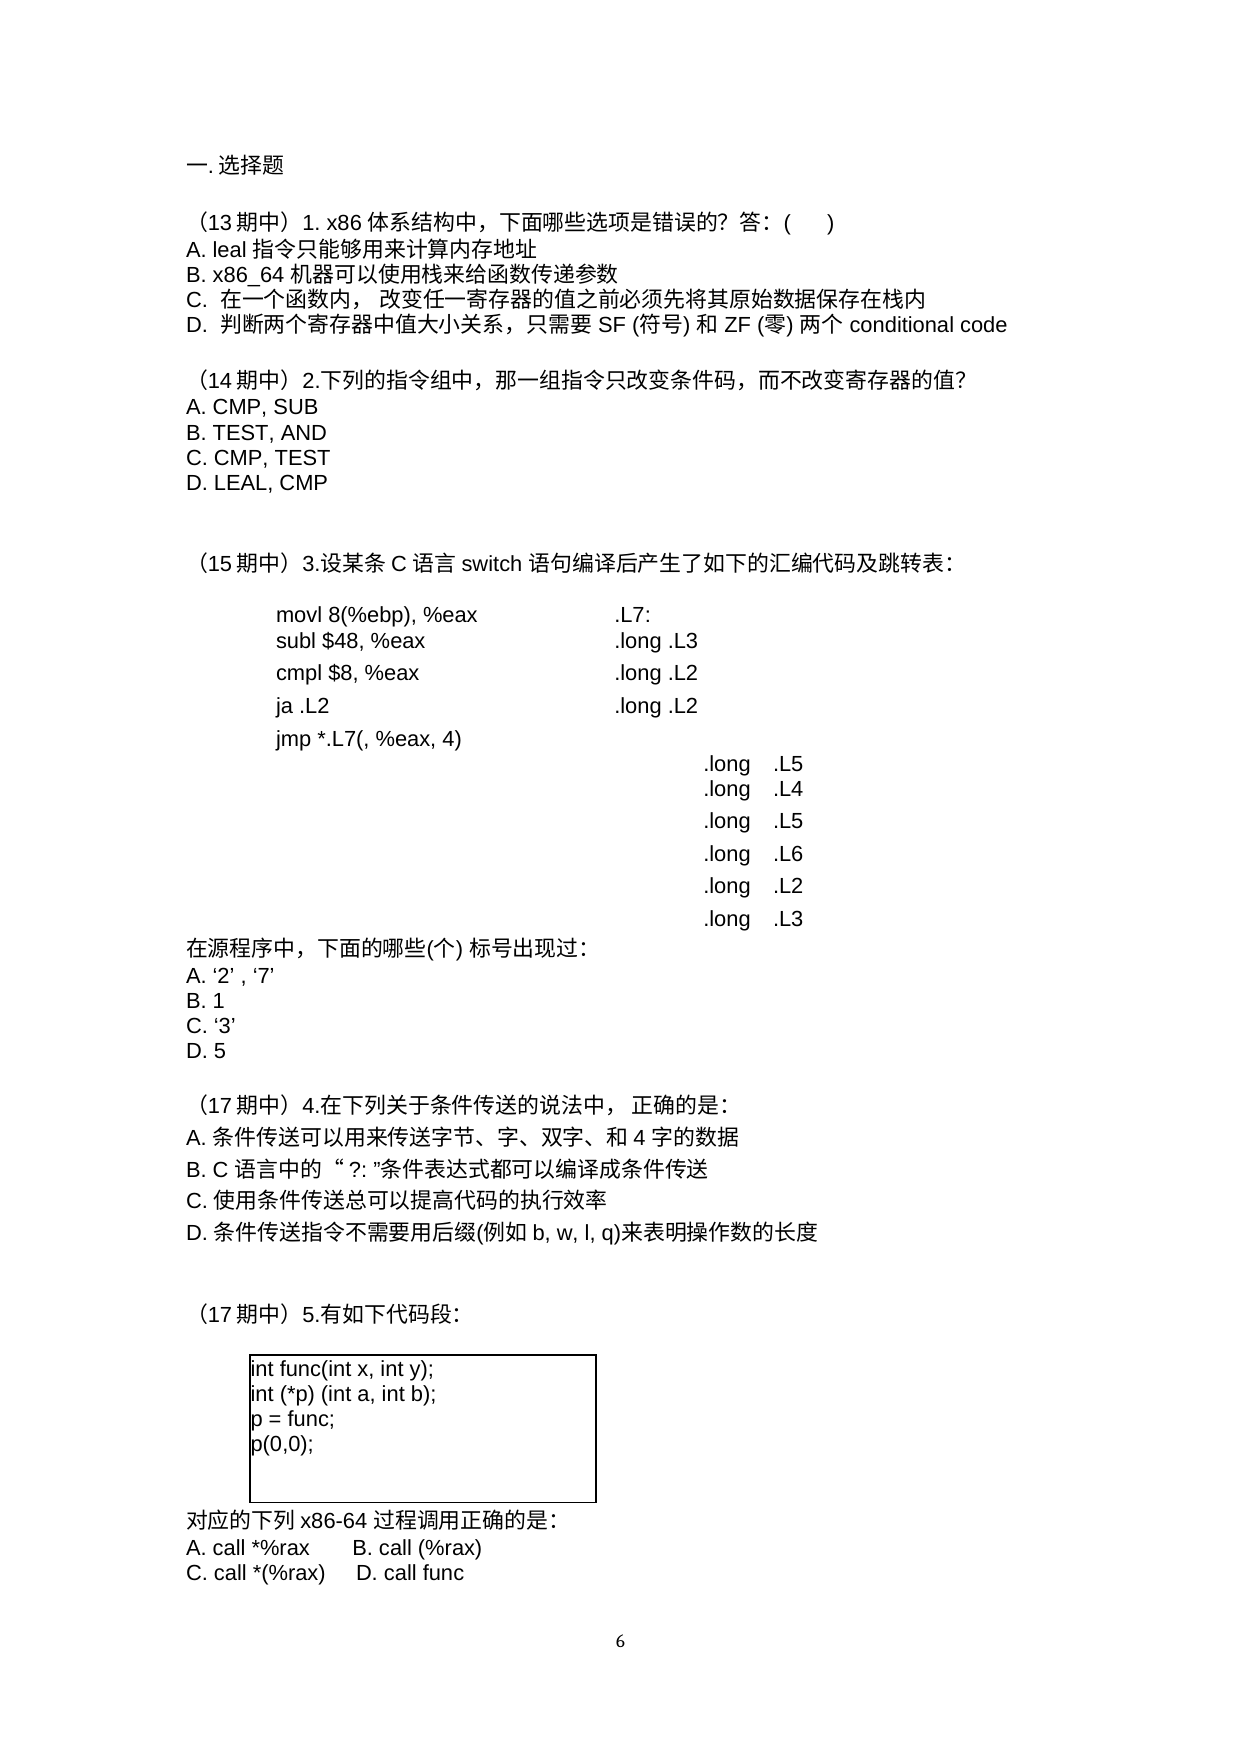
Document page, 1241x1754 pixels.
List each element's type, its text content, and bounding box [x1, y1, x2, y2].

text C. 在一个函数内， 改变任一寄存器的值之前必须先将其原始数据保存在栈内 [186, 287, 1054, 312]
table_header int func(int x, int y); int (*p) (int a, int b); p = func; p(0,0); [251, 1356, 595, 1502]
text C. ‘3’ [186, 1013, 1054, 1038]
table_cell subl $48, %eax [276, 628, 614, 660]
text （14期中）2.下列的指令组中，那一组指令只改变条件码，而不改变寄存器的值？ [186, 363, 1054, 394]
text （13期中）1. x86 体系结构中，下面哪些选项是错误的？答：( ) [186, 205, 1054, 237]
text B. TEST, AND [186, 419, 1054, 445]
text （15期中）3.设某条 C 语言 switch 语句编译后产生了如下的汇编代码及跳转表： [186, 546, 1054, 577]
text A. CMP, SUB [186, 394, 1054, 419]
text 对应的下列 x86-64 过程调用正确的是： [186, 1503, 1054, 1535]
table_cell .long .L3 [614, 628, 817, 660]
text A. leal 指令只能够用来计算内存地址 [186, 237, 1054, 262]
text C. 使用条件传送总可以提高代码的执行效率 [186, 1183, 1054, 1215]
text B. C 语言中的“ ?: ”条件表达式都可以编译成条件传送 [186, 1152, 1054, 1183]
text 在源程序中，下面的哪些(个) 标号出现过： [186, 931, 1054, 962]
list 选择题 [186, 148, 1054, 180]
text D. 5 [186, 1038, 1054, 1063]
table_cell cmpl $8, %eax [276, 660, 614, 693]
table_header movl 8(%ebp), %eax [276, 603, 614, 628]
text （17期中）4.在下列关于条件传送的说法中， 正确的是： [186, 1088, 1054, 1120]
text A. ‘2’ , ‘7’ [186, 962, 1054, 988]
table_header .L7: [614, 603, 817, 628]
table_cell .long .L2 [614, 693, 817, 725]
text A. call *%rax B. call (%rax) [186, 1535, 1054, 1560]
text D. 判断两个寄存器中值大小关系，只需要 SF (符号) 和 ZF (零) 两个 conditional code [186, 312, 1054, 337]
text C. CMP, TEST [186, 445, 1054, 470]
text B. 1 [186, 988, 1054, 1013]
text C. call *(%rax) D. call func [186, 1560, 1054, 1586]
text （17期中）5.有如下代码段： [186, 1297, 1054, 1329]
table_cell ja .L2 [276, 693, 614, 725]
text D. LEAL, CMP [186, 470, 1054, 495]
table_cell jmp *.L7(, %eax, 4) [276, 725, 614, 931]
text D. 条件传送指令不需要用后缀(例如 b, w, l, q)来表明操作数的长度 [186, 1215, 1054, 1247]
table_cell .long .L2 [614, 660, 817, 693]
table_cell [614, 725, 817, 931]
text B. x86_64 机器可以使用栈来给函数传递参数 [186, 262, 1054, 287]
text A. 条件传送可以用来传送字节、字、双字、和 4 字的数据 [186, 1120, 1054, 1152]
